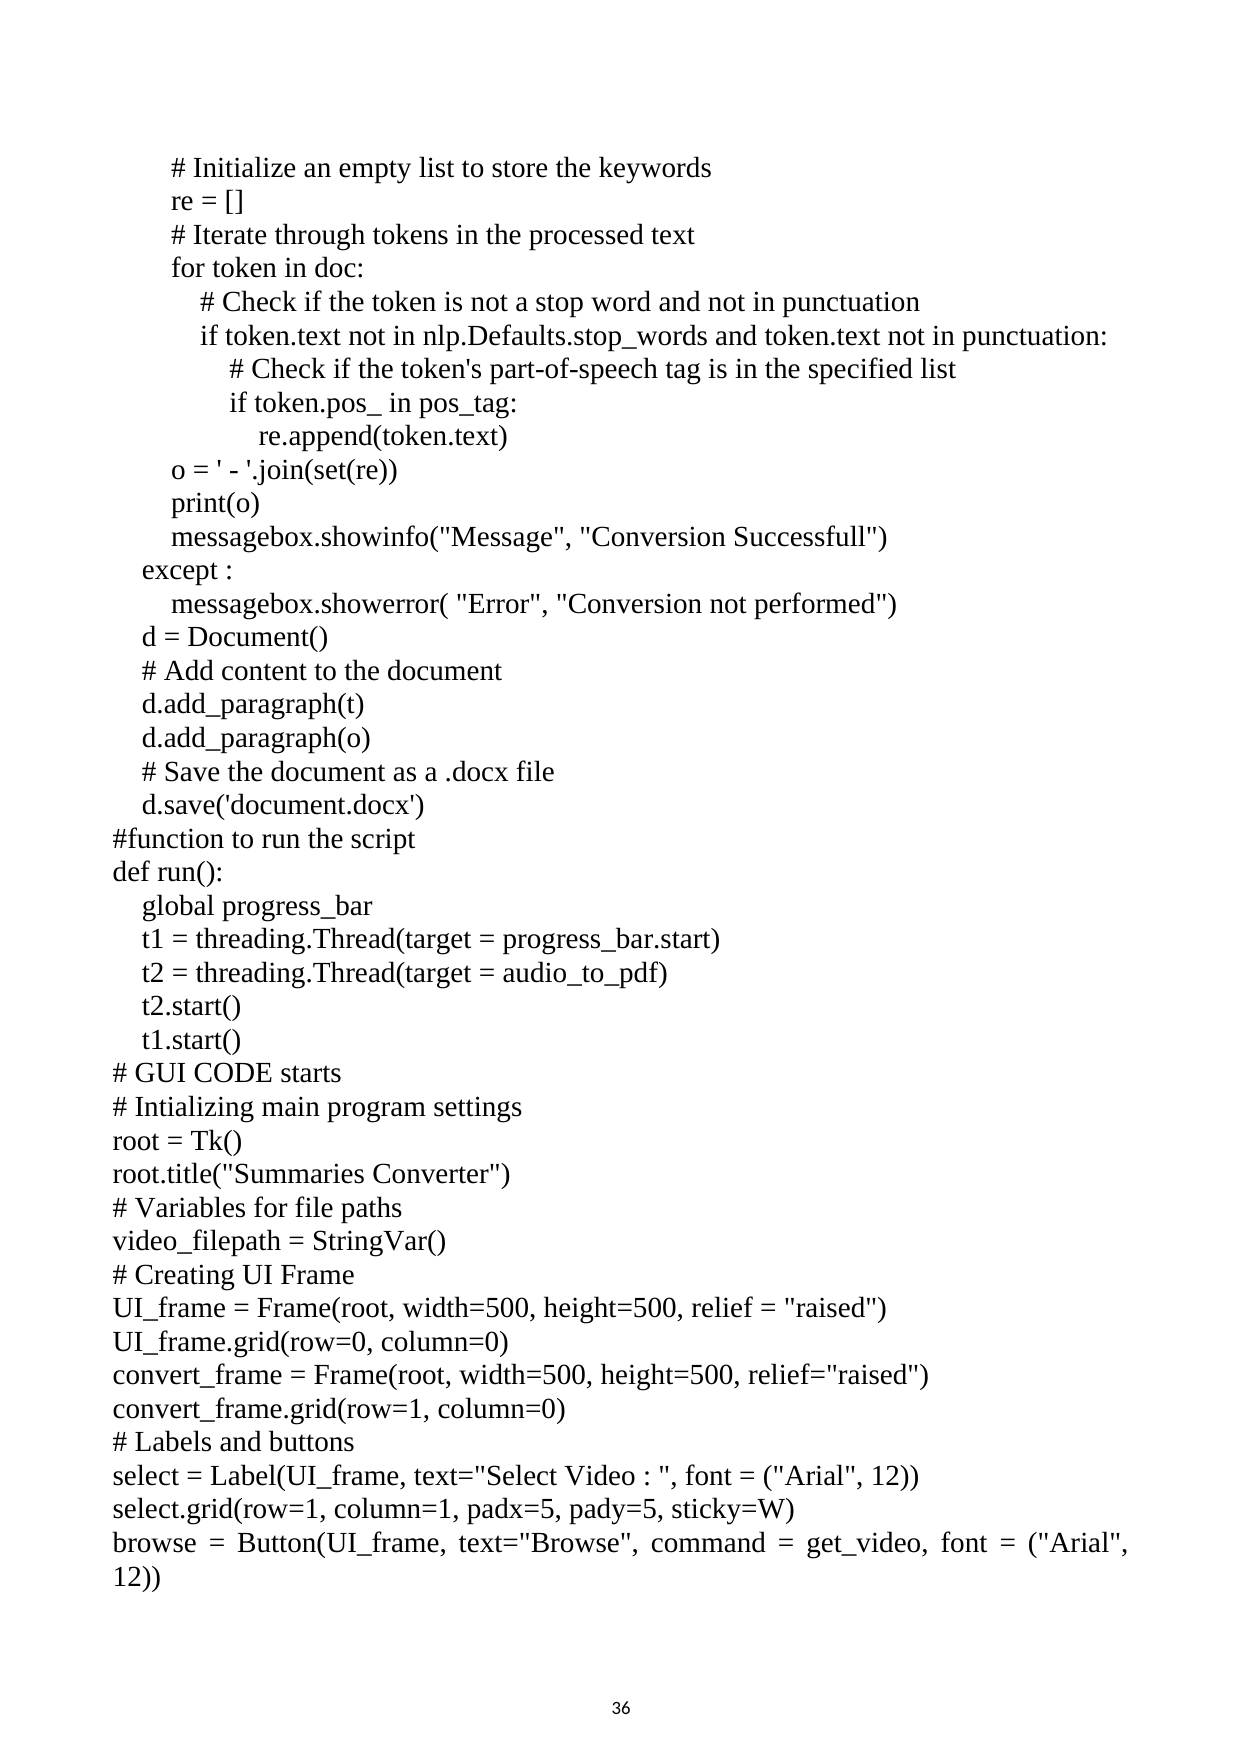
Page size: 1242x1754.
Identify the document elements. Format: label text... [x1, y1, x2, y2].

text def run(): [112, 854, 1129, 888]
text # Intializing main program settings [112, 1089, 1129, 1123]
text # GUI CODE starts [112, 1056, 1129, 1089]
text messagebox.showerror( "Error", "Conversion not performed") [112, 586, 1129, 619]
text if token.pos_ in pos_tag: [112, 385, 1129, 418]
text root.title("Summaries Converter") [112, 1156, 1129, 1190]
text t2 = threading.Thread(target = audio_to_pdf) [112, 955, 1129, 988]
text convert_frame.grid(row=1, column=0) [112, 1391, 1129, 1424]
text o = ' - '.join(set(re)) [112, 452, 1129, 485]
text print(o) [112, 485, 1129, 519]
text convert_frame = Frame(root, width=500, height=500, relief="raised") [112, 1357, 1129, 1391]
text select.grid(row=1, column=1, padx=5, pady=5, sticky=W) [112, 1492, 1129, 1525]
text # Iterate through tokens in the processed text [112, 217, 1129, 251]
text browse = Button(UI_frame, text="Browse", command = get_video, font = ("Arial", 12)) [112, 1525, 1129, 1592]
text messagebox.showinfo("Message", "Conversion Successfull") [112, 519, 1129, 552]
text t1 = threading.Thread(target = progress_bar.start) [112, 921, 1129, 955]
text # Add content to the document [112, 653, 1129, 687]
text video_filepath = StringVar() [112, 1223, 1129, 1257]
text # Save the document as a .docx file [112, 754, 1129, 787]
text # Check if the token is not a stop word and not in punctuation [112, 284, 1129, 318]
text t2.start() [112, 988, 1129, 1022]
text for token in doc: [112, 251, 1129, 284]
text d.add_paragraph(o) [112, 720, 1129, 754]
text d = Document() [112, 619, 1129, 653]
text global progress_bar [112, 888, 1129, 921]
text # Creating UI Frame [112, 1257, 1129, 1290]
text t1.start() [112, 1022, 1129, 1056]
text except : [112, 552, 1129, 586]
text # Labels and buttons [112, 1424, 1129, 1458]
text select = Label(UI_frame, text="Select Video : ", font = ("Arial", 12)) [112, 1458, 1129, 1492]
text # Initialize an empty list to store the keywords [112, 150, 1129, 183]
text if token.text not in nlp.Defaults.stop_words and token.text not in punctuation: [112, 318, 1129, 351]
text #function to run the script [112, 821, 1129, 854]
text # Variables for file paths [112, 1190, 1129, 1223]
text # Check if the token's part-of-speech tag is in the specified list [112, 351, 1129, 385]
text root = Tk() [112, 1123, 1129, 1156]
text d.add_paragraph(t) [112, 687, 1129, 720]
text UI_frame.grid(row=0, column=0) [112, 1324, 1129, 1357]
text d.save('document.docx') [112, 787, 1129, 821]
text re.append(token.text) [112, 418, 1129, 452]
text re = [] [112, 183, 1129, 217]
text UI_frame = Frame(root, width=500, height=500, relief = "raised") [112, 1290, 1129, 1324]
